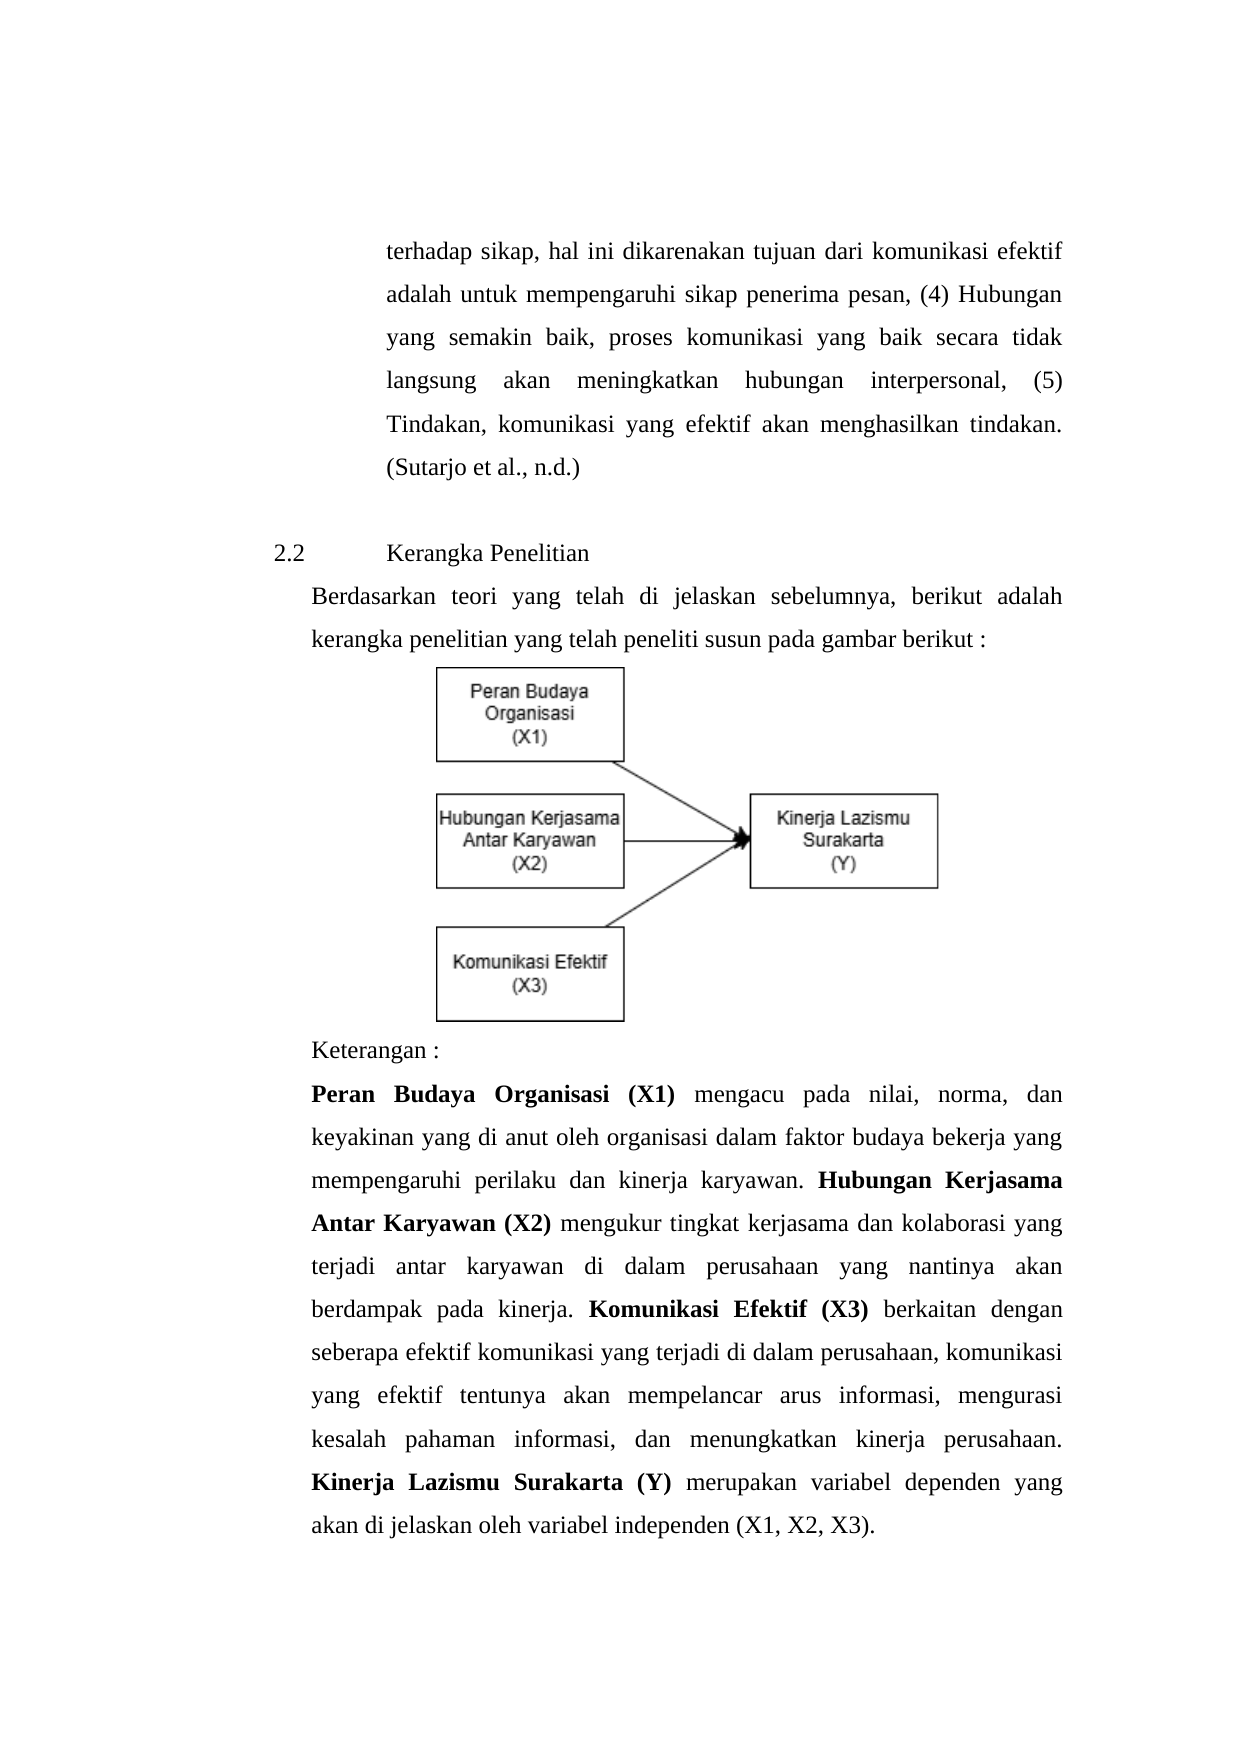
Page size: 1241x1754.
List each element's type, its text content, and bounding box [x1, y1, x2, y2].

list Berdasarkan teori yang telah di jelaskan sebelumnya, berikut adalah kerangka penelitian yang telah peneliti susun pada gambar berikut : [311, 581, 1063, 653]
list Keterangan : [311, 1036, 1063, 1064]
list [386, 236, 1063, 481]
list Peran Budaya Organisasi (X1) mengacu pada nilai, norma, dan keyakinan yang di anut oleh organisasi dalam faktor budaya bekerja yang mempengaruhi perilaku dan kinerja karyawan. Hubungan Kerjasama Antar Karyawan (X2) mengukur tingkat kerjasama dan kolaborasi yang terjadi antar karyawan di dalam perusahaan yang nantinya akan berdampak pada kinerja. Komunikasi Efektif (X3) berkaitan dengan seberapa efektif komunikasi yang terjadi di dalam perusahaan, komunikasi yang efektif tentunya akan mempelancar arus informasi, mengurasi kesalah pahaman informasi, dan menungkatkan kinerja perusahaan. Kinerja Lazismu Surakarta (Y) merupakan variabel dependen yang akan di jelaskan oleh variabel independen (X1, X2, X3). [311, 1079, 1063, 1539]
picture [436, 667, 939, 1022]
list Kerangka Penelitian [274, 538, 1063, 567]
